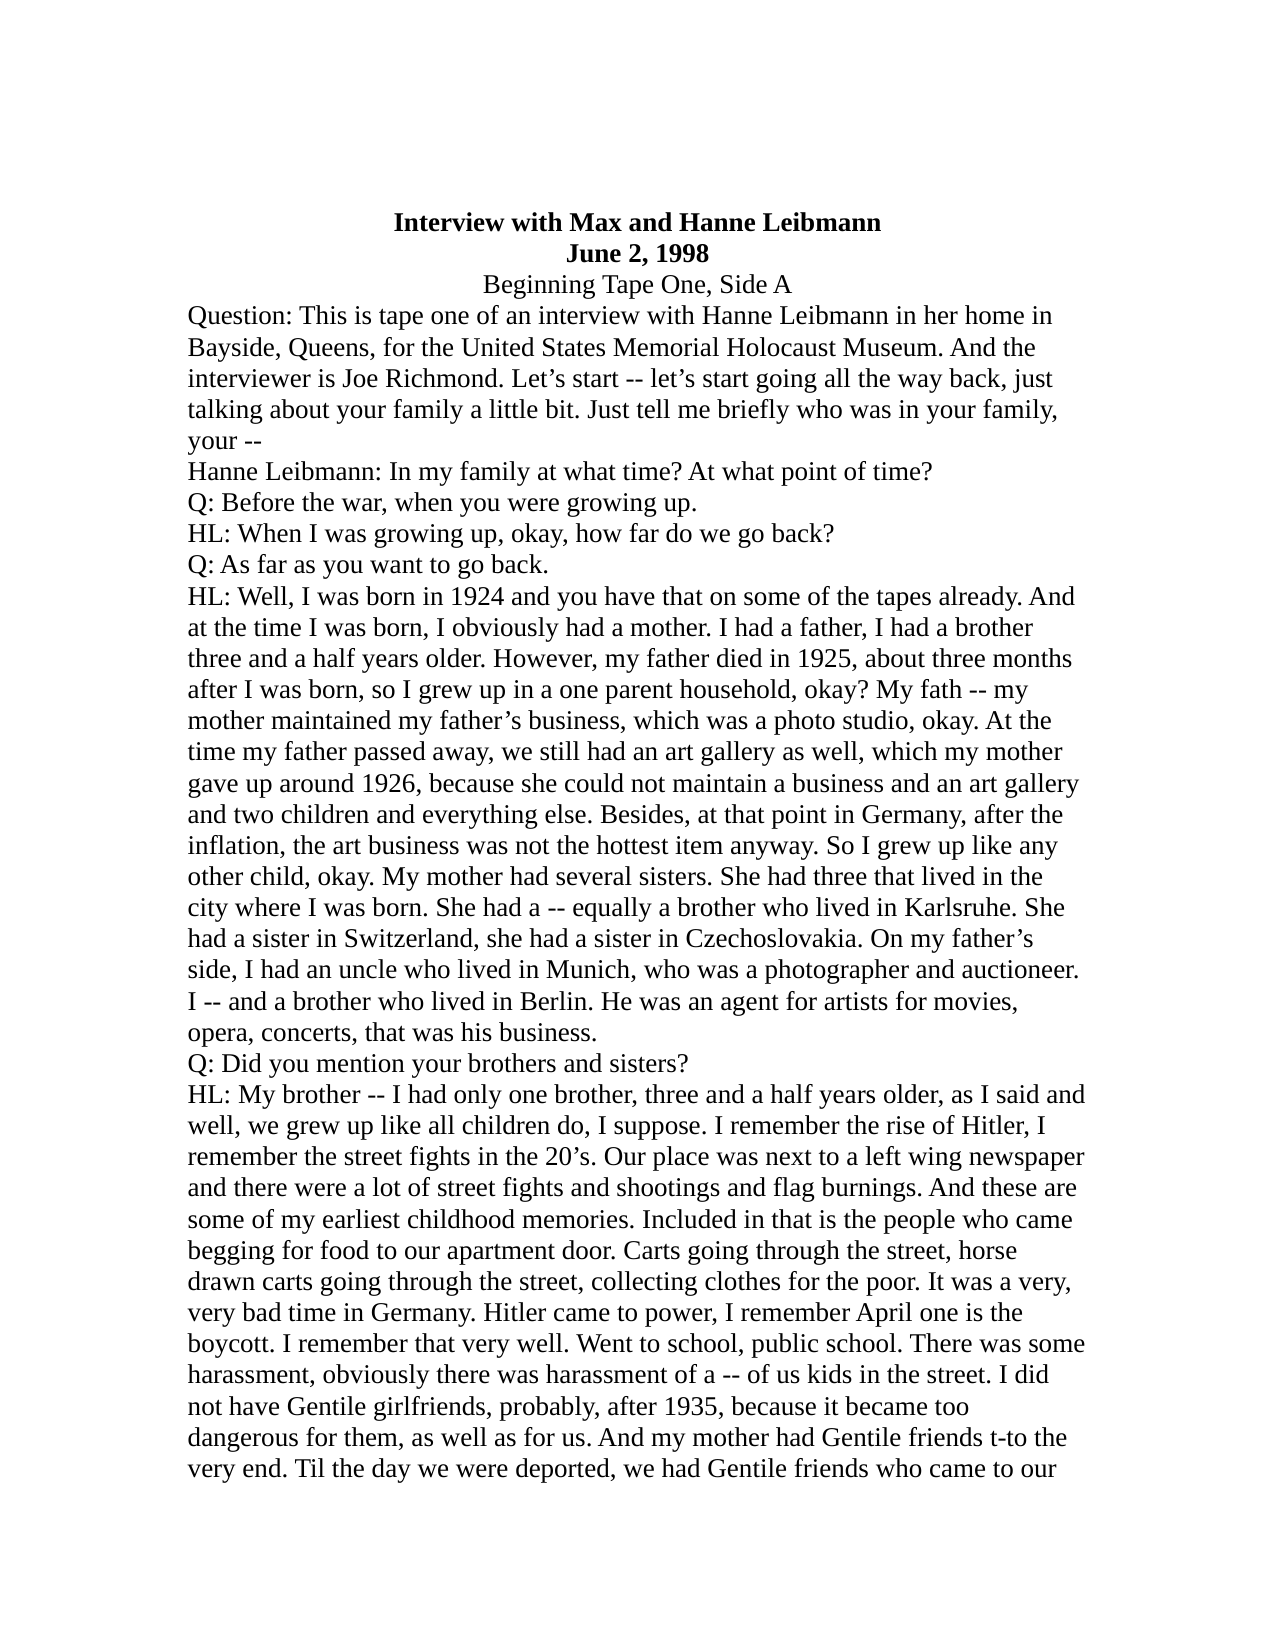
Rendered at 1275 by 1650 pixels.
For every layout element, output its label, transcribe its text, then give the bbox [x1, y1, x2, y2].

text Question: This is tape one of an interview with Hanne Leibmann in her home in Bayside, Queens, for the United States Memorial Holocaust Museum. And the interviewer is Joe Richmond. Let’s start -- let’s start going all the way back, just talking about your family a little bit. Just tell me briefly who was in your family, your -- [187, 301, 1087, 457]
text HL: When I was growing up, okay, how far do we go back? [187, 519, 1087, 550]
text Hanne Leibmann: In my family at what time? At what point of time? [187, 457, 1087, 488]
text June 2, 1998 [187, 239, 1087, 270]
text Beginning Tape One, Side A [187, 270, 1087, 301]
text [187, 1079, 1087, 1484]
text Q: As far as you want to go back. [187, 550, 1087, 581]
text HL: Well, I was born in 1924 and you have that on some of the tapes already. And at the time I was born, I obviously had a mother. I had a father, I had a brother three and a half years older. However, my father died in 1925, about three months after I was born, so I grew up in a one parent household, okay? My fath -- my mother maintained my father’s business, which was a photo studio, okay. At the time my father passed away, we still had an art gallery as well, which my mother gave up around 1926, because she could not maintain a business and an art gallery and two children and everything else. Besides, at that point in Germany, after the inflation, the art business was not the hottest item anyway. So I grew up like any other child, okay. My mother had several sisters. She had three that lived in the city where I was born. She had a -- equally a brother who lived in Karlsruhe. She had a sister in Switzerland, she had a sister in Czechoslovakia. On my father’s side, I had an uncle who lived in Munich, who was a photographer and auctioneer. I -- and a brother who lived in Berlin. He was an agent for artists for movies, opera, concerts, that was his business. [187, 581, 1087, 1048]
text Q: Before the war, when you were growing up. [187, 488, 1087, 519]
text Interview with Max and Hanne Leibmann [187, 207, 1087, 239]
text Q: Did you mention your brothers and sisters? [187, 1048, 1087, 1079]
